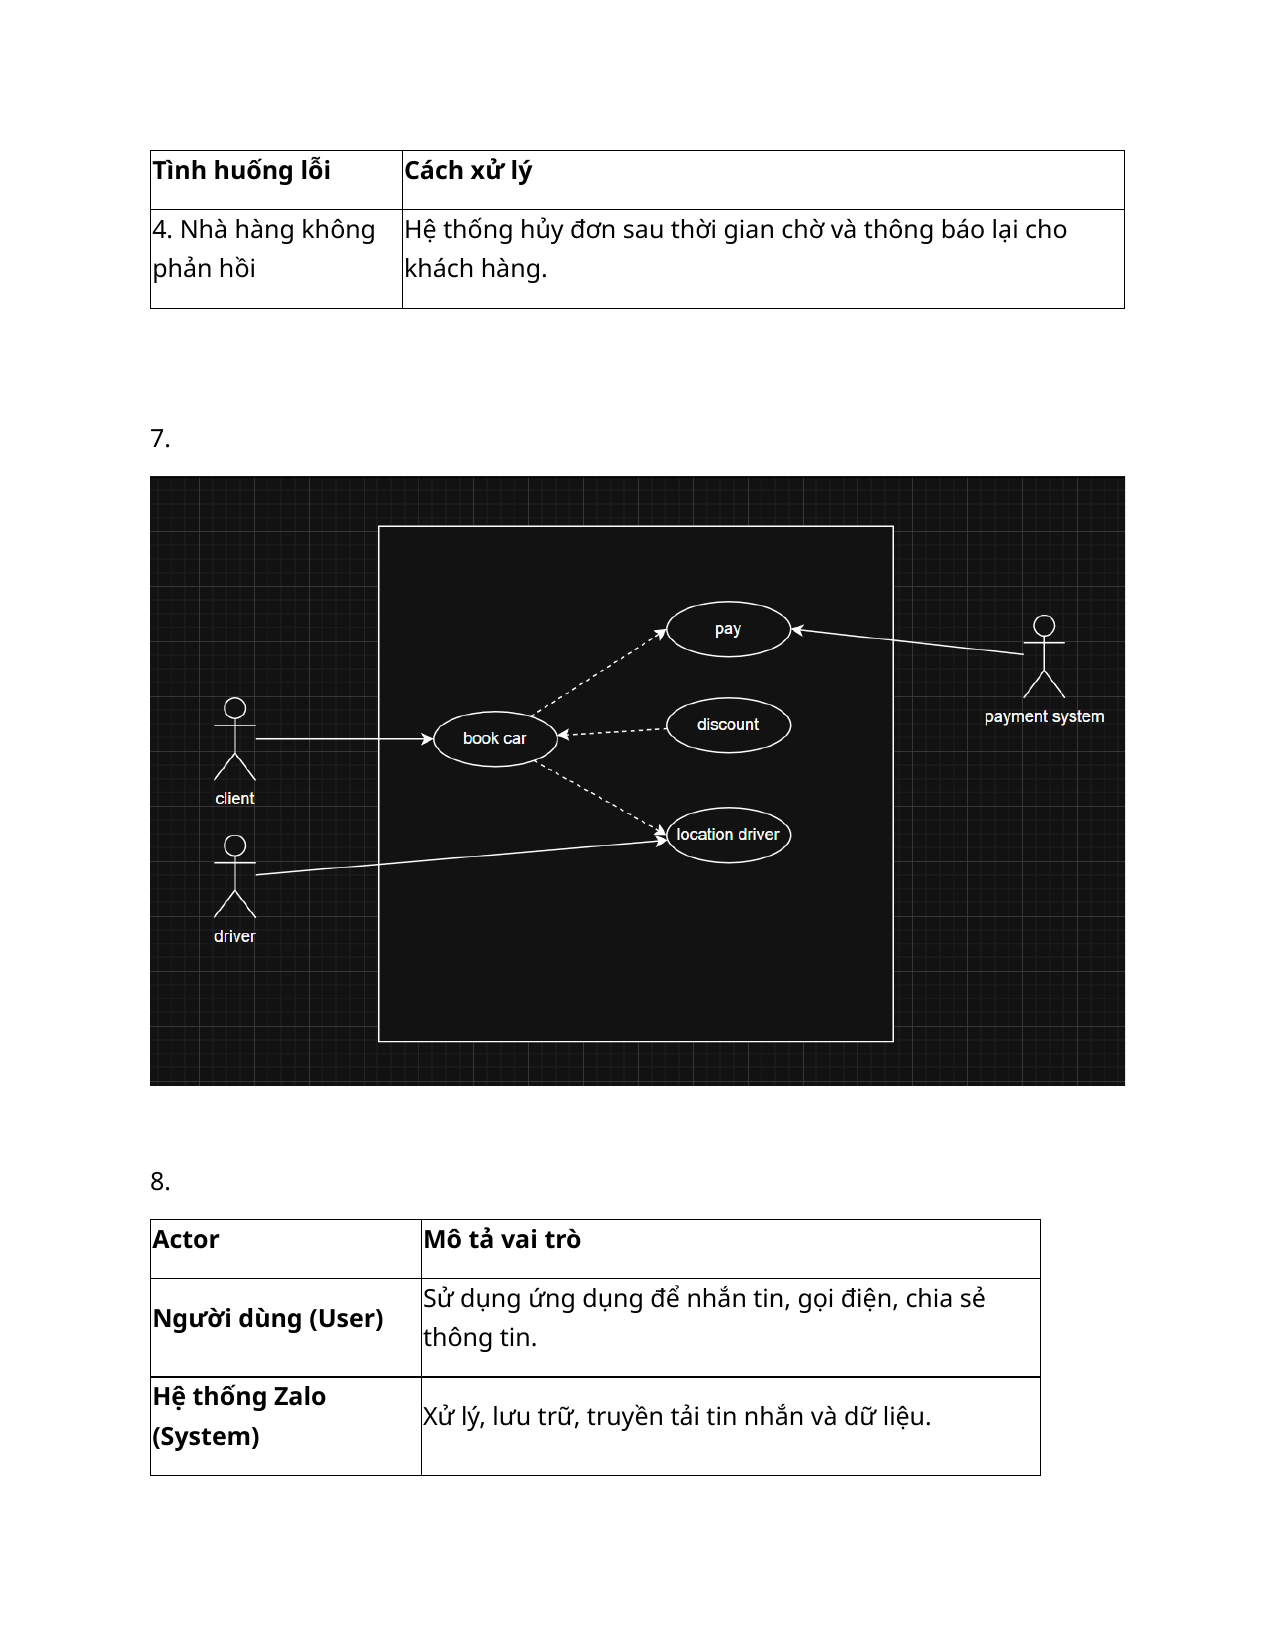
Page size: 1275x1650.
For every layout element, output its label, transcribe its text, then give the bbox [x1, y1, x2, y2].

table_cell 4. Nhà hàng không phản hồi [151, 210, 402, 307]
table_header Cách xử lý [403, 151, 1124, 209]
table_cell Xử lý, lưu trữ, truyền tải tin nhắn và dữ liệu. [422, 1378, 1040, 1475]
table_header Actor [151, 1220, 421, 1278]
table_header Mô tả vai trò [422, 1220, 1040, 1278]
text 7. [150, 420, 1125, 454]
table_cell Hệ thống Zalo (System) [151, 1378, 421, 1475]
table_header Tình huống lỗi [151, 151, 402, 209]
picture [150, 476, 1125, 1086]
table_cell Người dùng (User) [151, 1279, 421, 1376]
text 8. [150, 1163, 1125, 1197]
table_cell Hệ thống hủy đơn sau thời gian chờ và thông báo lại cho khách hàng. [403, 210, 1124, 307]
table_cell Sử dụng ứng dụng để nhắn tin, gọi điện, chia sẻ thông tin. [422, 1279, 1040, 1376]
